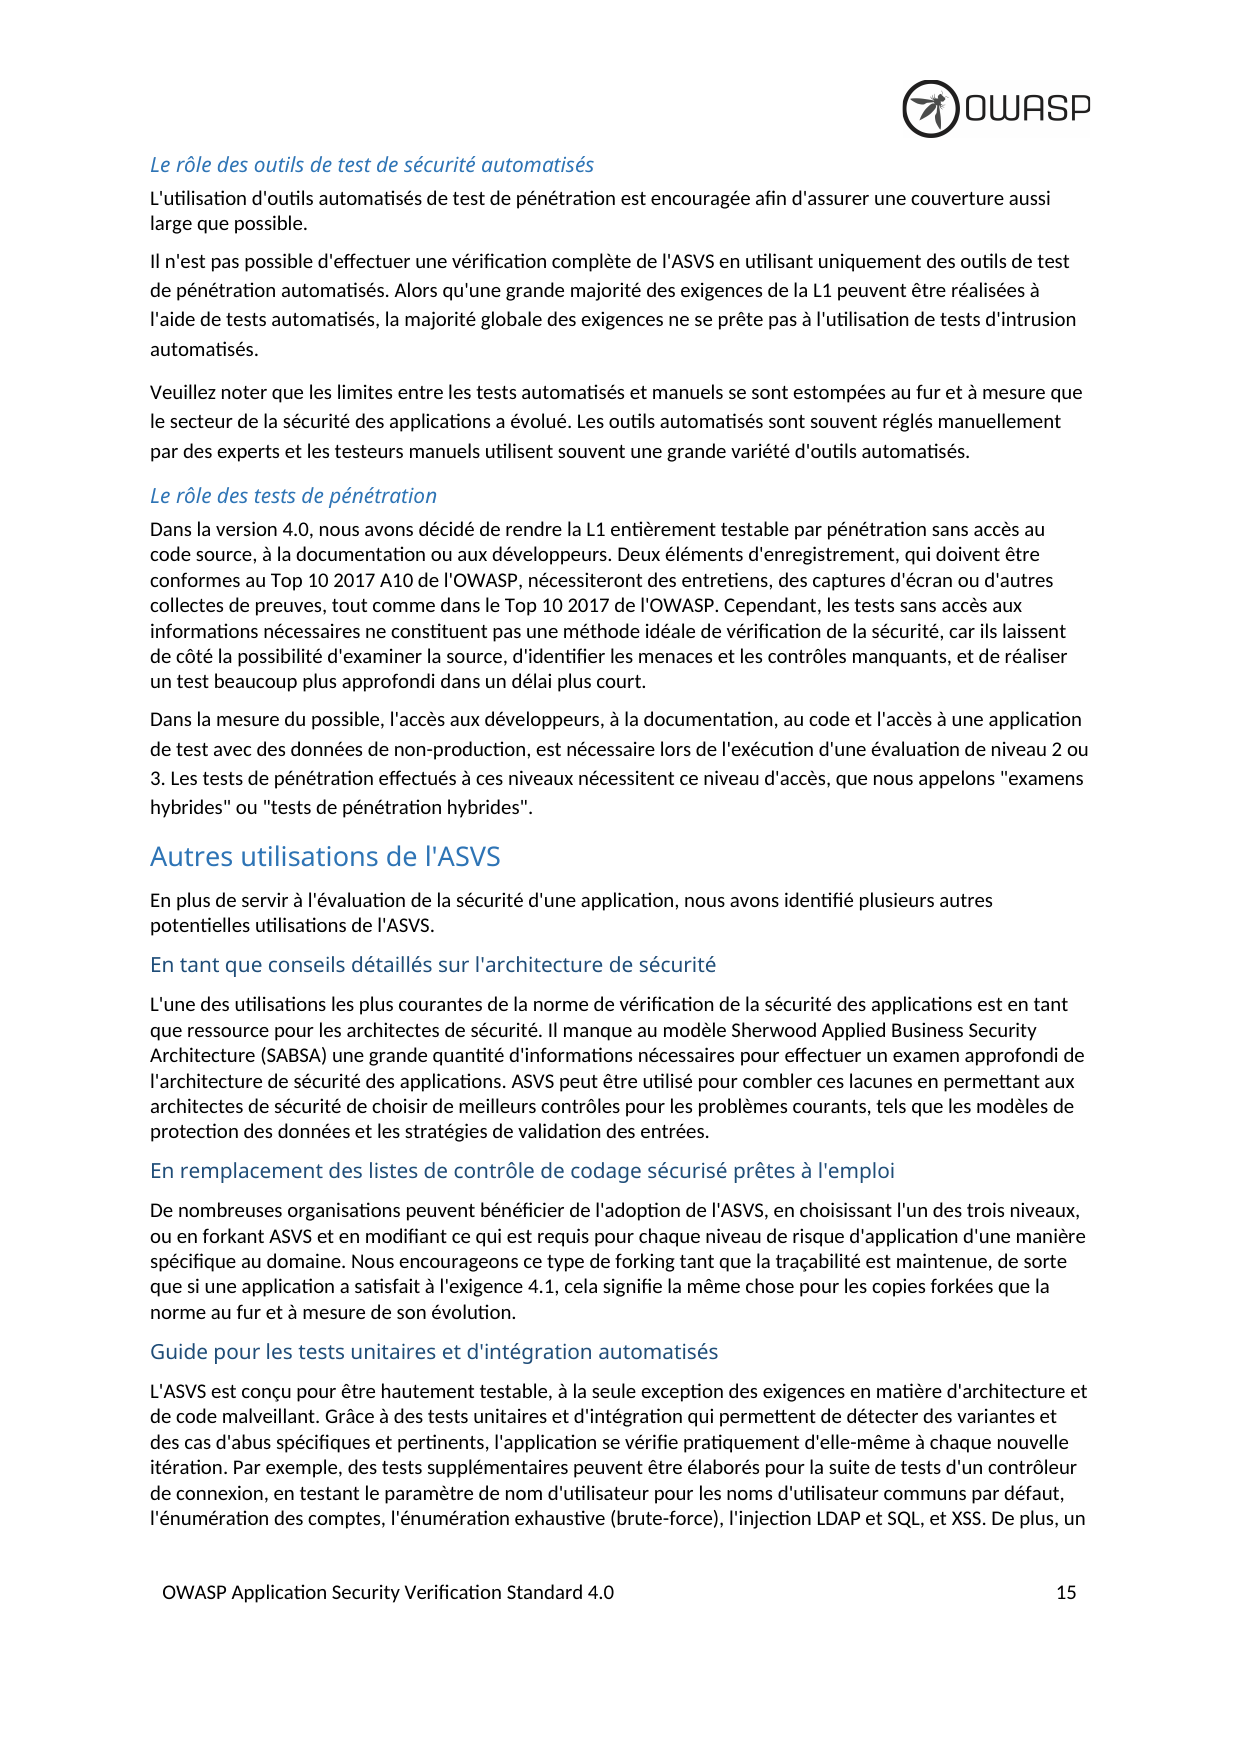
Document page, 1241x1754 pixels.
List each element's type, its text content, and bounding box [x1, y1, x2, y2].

subtitle Le rôle des outils de test de sécurité automatisés [150, 150, 1090, 179]
subtitle En tant que conseils détaillés sur l'architecture de sécurité [150, 951, 1090, 979]
subtitle Guide pour les tests unitaires et d'intégration automatisés [150, 1337, 1090, 1366]
text Dans la mesure du possible, l'accès aux développeurs, à la documentation, au code et l'accès à une application de test avec des données de non-production, est nécessaire lors de l'exécution d'une évaluation de niveau 2 ou 3. Les tests de pénétration effectués à ces niveaux nécessitent ce niveau d'accès, que nous appelons "examens hybrides" ou "tests de pénétration hybrides". [150, 707, 1090, 819]
text Veuillez noter que les limites entre les tests automatisés et manuels se sont estompées au fur et à mesure que le secteur de la sécurité des applications a évolué. Les outils automatisés sont souvent réglés manuellement par des experts et les testeurs manuels utilisent souvent une grande variété d'outils automatisés. [150, 379, 1090, 463]
subtitle Autres utilisations de l'ASVS [150, 838, 1090, 875]
picture [902, 80, 1091, 138]
subtitle En remplacement des listes de contrôle de codage sécurisé prêtes à l'emploi [150, 1157, 1090, 1185]
text Il n'est pas possible d'effectuer une vérification complète de l'ASVS en utilisant uniquement des outils de test de pénétration automatisés. Alors qu'une grande majorité des exigences de la L1 peuvent être réalisées à l'aide de tests automatisés, la majorité globale des exigences ne se prête pas à l'utilisation de tests d'intrusion automatisés. [150, 248, 1090, 361]
subtitle Le rôle des tests de pénétration [150, 482, 1090, 510]
